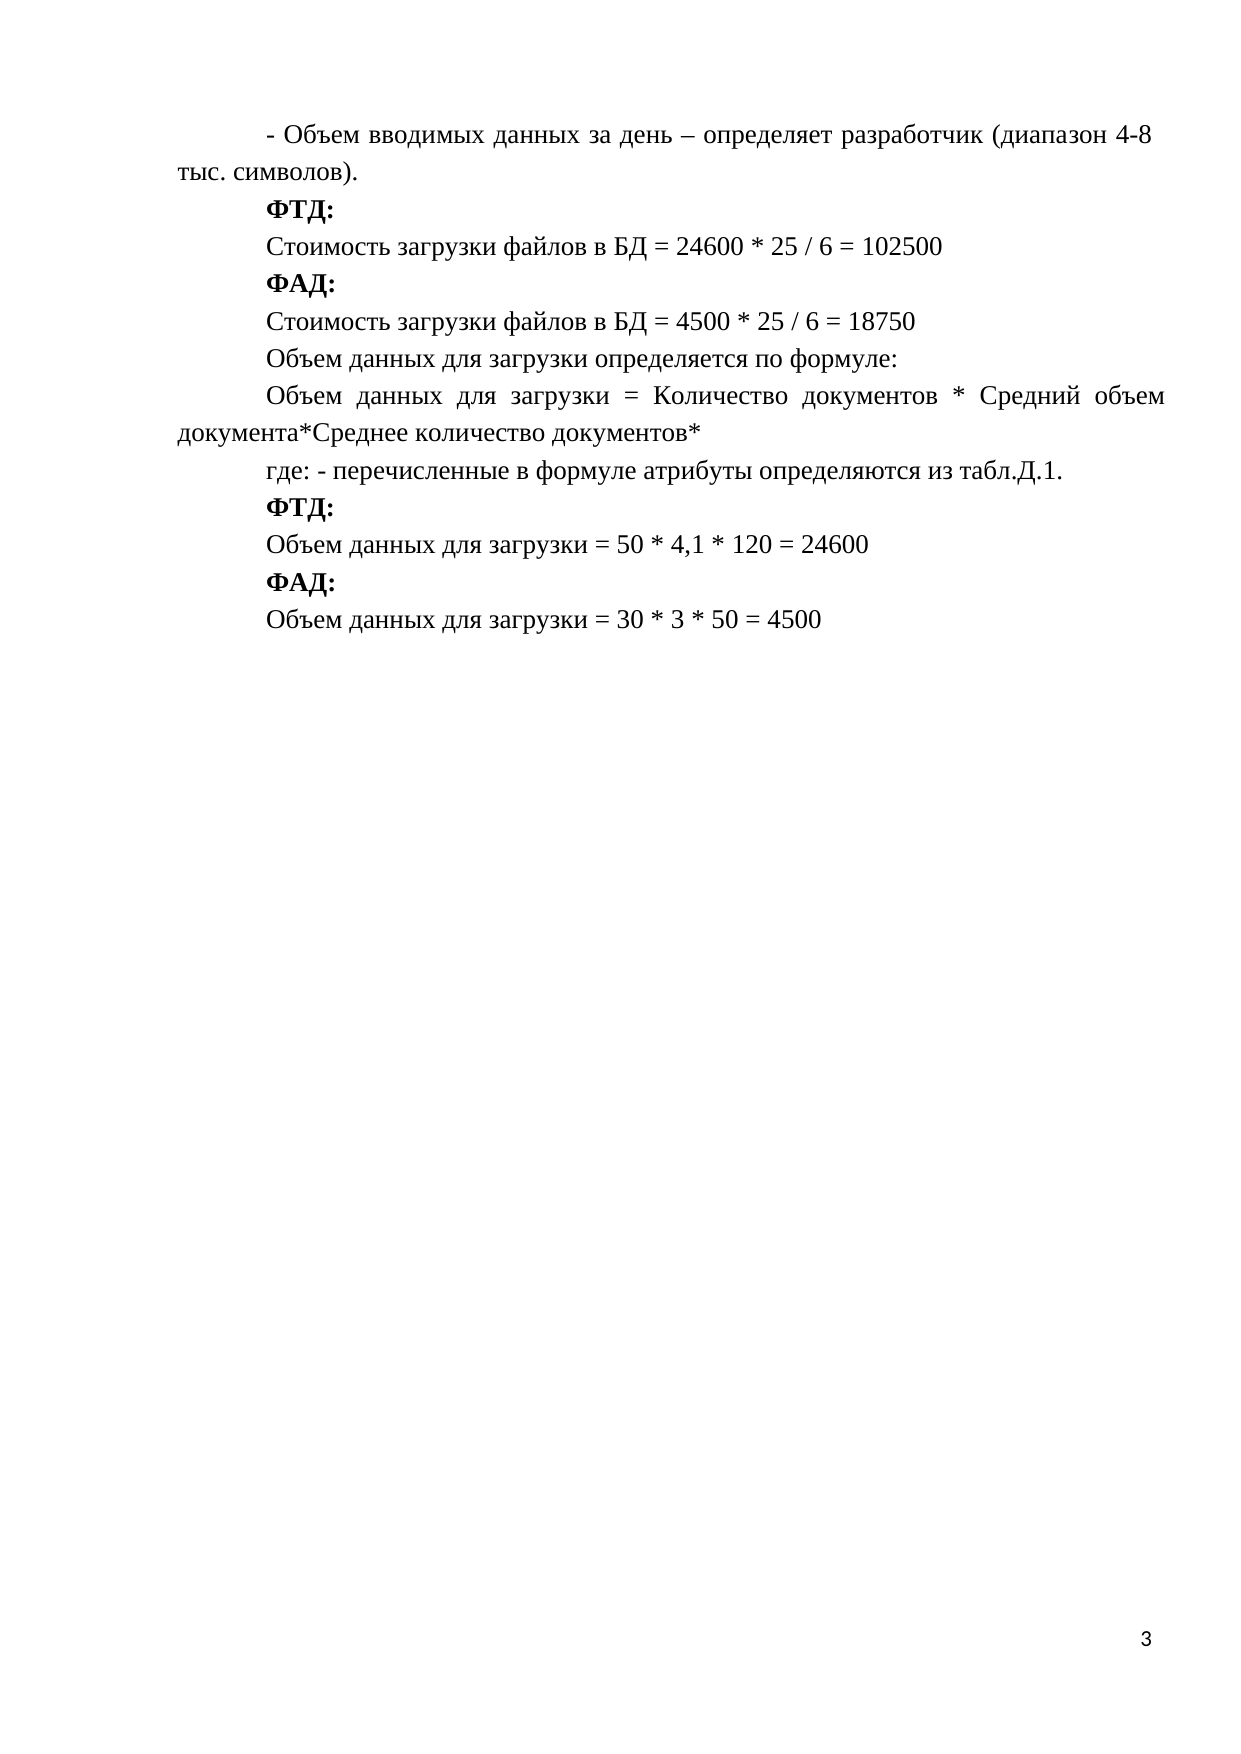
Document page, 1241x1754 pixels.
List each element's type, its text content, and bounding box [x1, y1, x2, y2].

text где: - перечисленные в формуле атрибуты определяются из табл.Д.1. [177, 454, 1152, 485]
text ФАД: [177, 566, 1166, 597]
text Стоимость загрузки файлов в БД = 24600 * 25 / 6 = 102500 [177, 230, 1166, 261]
text ФТД: [177, 491, 1166, 522]
text - Объем вводимых данных за день – определяет разработчик (диапазон 4-8 тыс. символов). [177, 118, 1152, 187]
text Объем данных для загрузки = 30 * 3 * 50 = 4500 [177, 603, 1166, 634]
text Объем данных для загрузки = Количество документов * Средний объем документа*Среднее количество документов* [177, 379, 1166, 448]
text Объем данных для загрузки = 50 * 4,1 * 120 = 24600 [177, 528, 1166, 559]
text ФТД: [177, 193, 1166, 224]
text Стоимость загрузки файлов в БД = 4500 * 25 / 6 = 18750 [177, 304, 1166, 336]
text ФАД: [177, 267, 1166, 298]
text Объем данных для загрузки определяется по формуле: [177, 342, 1152, 373]
